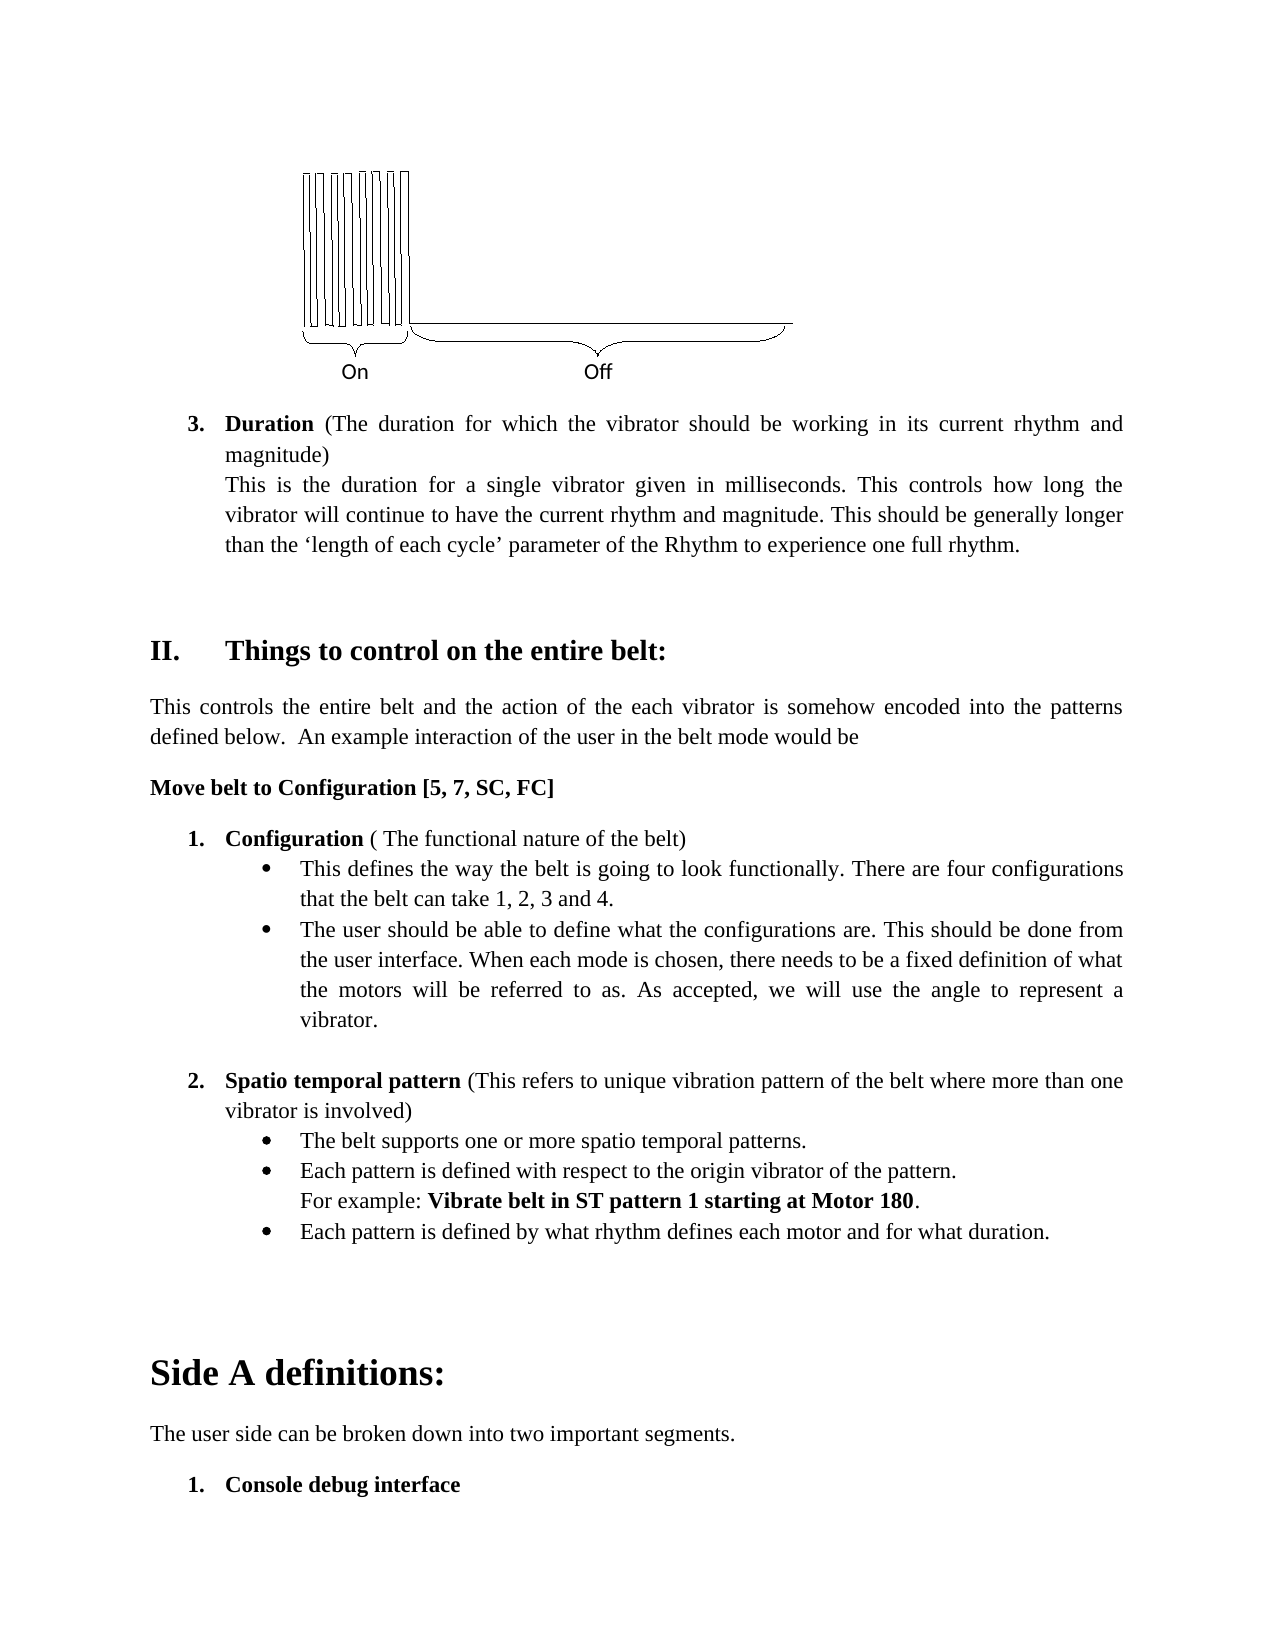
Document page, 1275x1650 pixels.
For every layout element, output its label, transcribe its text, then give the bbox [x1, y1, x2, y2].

list Things to control on the entire belt: [150, 633, 1125, 667]
list The belt supports one or more spatio temporal patterns. [262, 1127, 1125, 1153]
list This defines the way the belt is going to look functionally. There are four configurations that the belt can take 1, 2, 3 and 4. [262, 855, 1125, 912]
text Move belt to Configuration [5, 7, SC, FC] [150, 774, 1125, 800]
text This controls the entire belt and the action of the each vibrator is somehow encoded into the patterns defined below. An example interaction of the user in the belt mode would be [150, 693, 1125, 749]
list Each pattern is defined by what rhythm defines each motor and for what duration. [262, 1218, 1125, 1244]
list Each pattern is defined with respect to the origin vibrator of the pattern. [262, 1157, 1125, 1184]
list Console debug interface [187, 1472, 1125, 1498]
list The user should be able to define what the configurations are. This should be done from the user interface. When each mode is chosen, there needs to be a fixed definition of what the motors will be referred to as. As accepted, we will use the angle to represent a vibrator. [262, 916, 1125, 1033]
list This is the duration for a single vibrator given in milliseconds. This controls how long the vibrator will continue to have the current rhythm and magnitude. This should be generally longer than the ‘length of each cycle’ parameter of the Rhythm to experience one full rhythm. [225, 471, 1125, 558]
list Spatio temporal pattern (This refers to unique vibration pattern of the belt where more than one vibrator is involved) [187, 1067, 1125, 1123]
text The user side can be broken down into two important segments. [150, 1421, 1125, 1447]
list Duration (The duration for which the vibrator should be working in its current rhythm and magnitude) [187, 411, 1125, 467]
list Configuration ( The functional nature of the belt) [187, 825, 1125, 851]
text Side A definitions: [150, 1350, 1125, 1393]
list For example: Vibrate belt in ST pattern 1 starting at Motor 180. [300, 1188, 1125, 1214]
